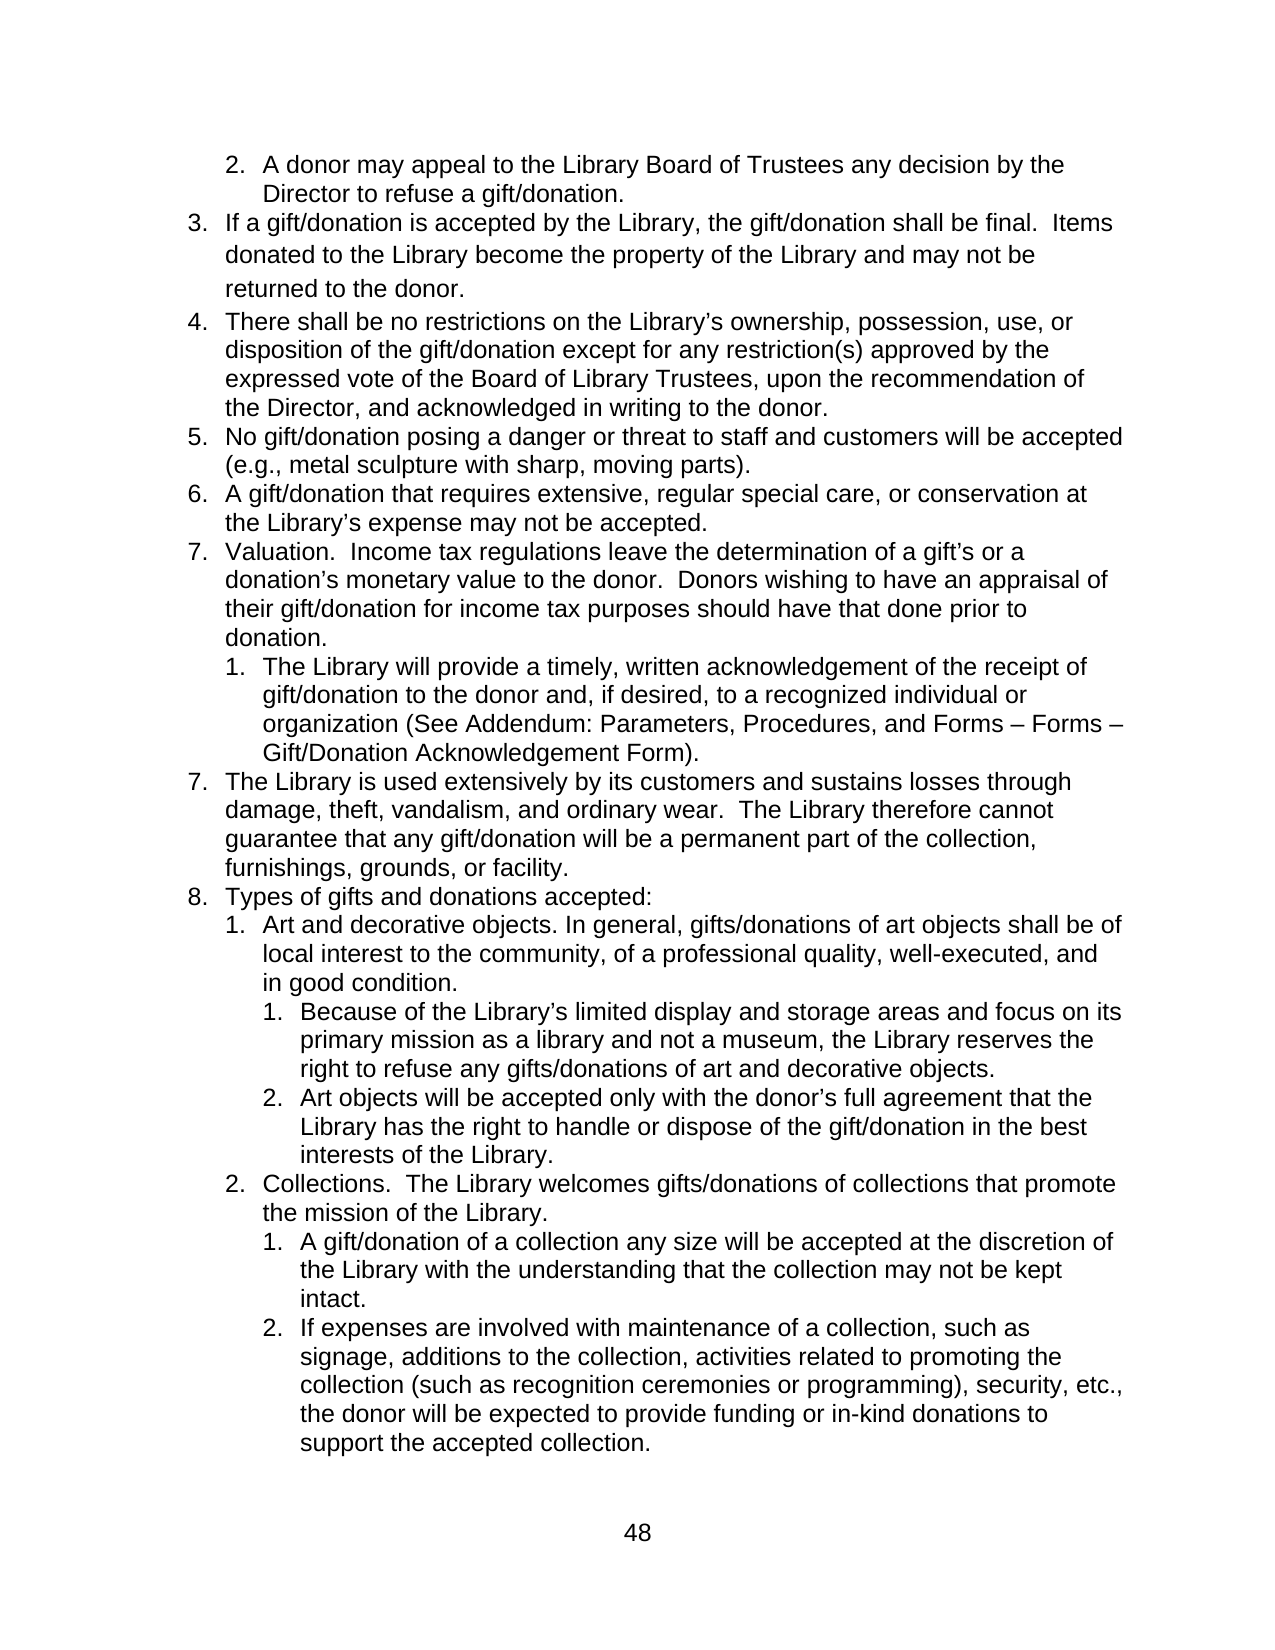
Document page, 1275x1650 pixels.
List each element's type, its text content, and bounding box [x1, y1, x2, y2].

list No gift/donation posing a danger or threat to staff and customers will be accepted (e.g., metal sculpture with sharp, moving parts). [187, 422, 1125, 479]
list A donor may appeal to the Library Board of Trustees any decision by the Director to refuse a gift/donation. [225, 150, 1125, 207]
list There shall be no restrictions on the Library’s ownership, possession, use, or disposition of the gift/donation except for any restriction(s) approved by the expressed vote of the Board of Library Trustees, upon the recommendation of the Director, and acknowledged in writing to the donor. [187, 307, 1125, 422]
list If a gift/donation is accepted by the Library, the gift/donation shall be final. Items donated to the Library become the property of the Library and may not be returned to the donor. [187, 207, 1125, 302]
list Art objects will be accepted only with the donor’s full agreement that the Library has the right to handle or dispose of the gift/donation in the best interests of the Library. [262, 1083, 1125, 1169]
list Collections. The Library welcomes gifts/donations of collections that promote the mission of the Library. [225, 1169, 1125, 1227]
list The Library will provide a timely, written acknowledgement of the receipt of gift/donation to the donor and, if desired, to a recognized individual or organization (See Addendum: Parameters, Procedures, and Forms – Forms – Gift/Donation Acknowledgement Form). [225, 652, 1125, 767]
list The Library is used extensively by its customers and sustains losses through damage, theft, vandalism, and ordinary wear. The Library therefore cannot guarantee that any gift/donation will be a permanent part of the collection, furnishings, grounds, or facility. [187, 767, 1125, 882]
list Valuation. Income tax regulations leave the determination of a gift’s or a donation’s monetary value to the donor. Donors wishing to have an appraisal of their gift/donation for income tax purposes should have that done prior to donation. [187, 537, 1125, 652]
list Art and decorative objects. In general, gifts/donations of art objects shall be of local interest to the community, of a professional quality, well-executed, and in good condition. [225, 910, 1125, 997]
list If expenses are involved with maintenance of a collection, such as signage, additions to the collection, activities related to promoting the collection (such as recognition ceremonies or programming), security, etc., the donor will be expected to provide funding or in-kind donations to support the accepted collection. [262, 1313, 1125, 1457]
list Because of the Library’s limited display and storage areas and focus on its primary mission as a library and not a museum, the Library reserves the right to refuse any gifts/donations of art and decorative objects. [262, 997, 1125, 1083]
list A gift/donation that requires extensive, regular special care, or conservation at the Library’s expense may not be accepted. [187, 479, 1125, 537]
list Types of gifts and donations accepted: [187, 882, 1125, 910]
list A gift/donation of a collection any size will be accepted at the discretion of the Library with the understanding that the collection may not be kept intact. [262, 1227, 1125, 1313]
